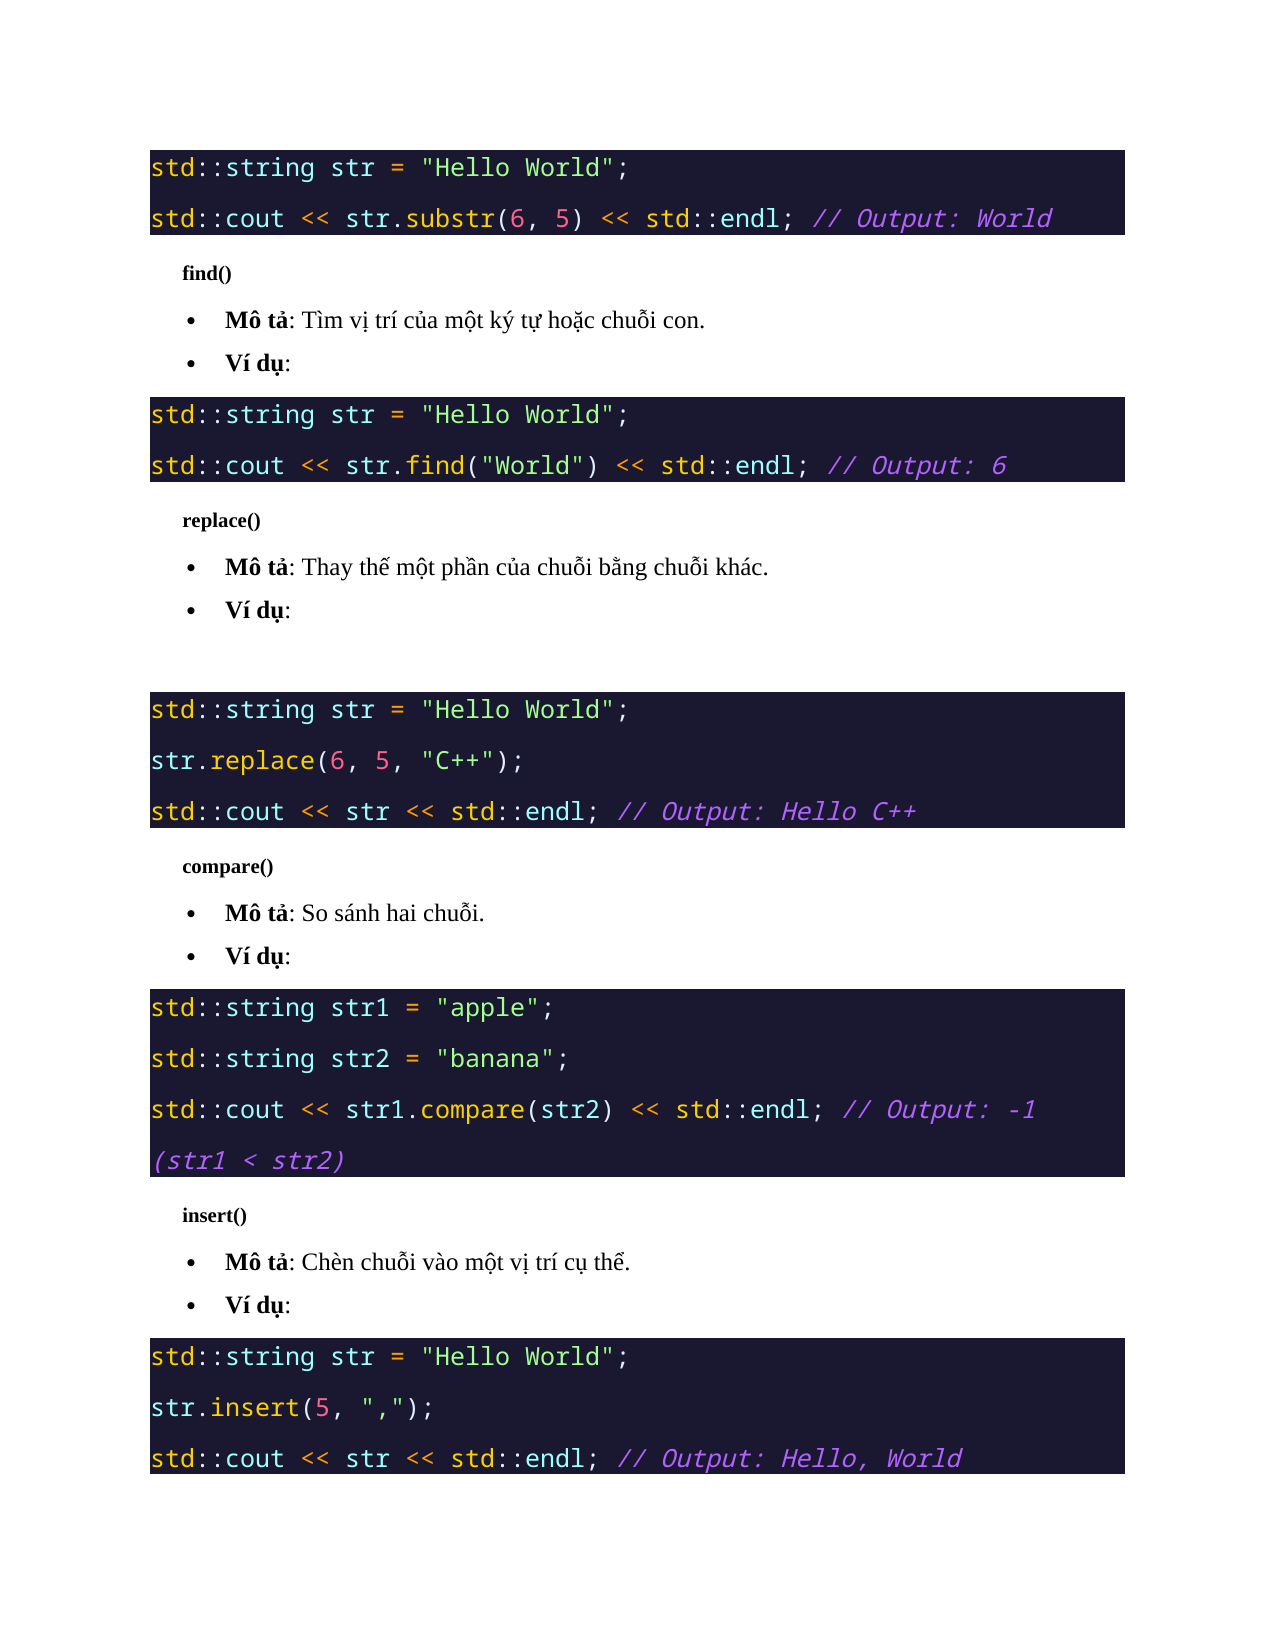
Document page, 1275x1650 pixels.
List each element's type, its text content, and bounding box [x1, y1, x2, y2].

list Ví dụ: [187, 941, 1125, 970]
text  insert() [150, 1199, 1125, 1228]
list Mô tả: Chèn chuỗi vào một vị trí cụ thể. [187, 1247, 1125, 1276]
list Ví dụ: [187, 348, 1125, 377]
text str.insert(5, ","); [150, 1389, 1125, 1423]
text std::cout << str << std::endl; // Output: Hello, World [150, 1441, 1125, 1474]
list Ví dụ: [187, 595, 1125, 624]
list Mô tả: Tìm vị trí của một ký tự hoặc chuỗi con. [187, 305, 1125, 334]
list Mô tả: Thay thế một phần của chuỗi bằng chuỗi khác. [187, 552, 1125, 581]
text std::string str = "Hello World"; [150, 1338, 1125, 1372]
text std::cout << str1.compare(str2) << std::endl; // Output: -1 (str1 < str2) [150, 1092, 1125, 1177]
list Mô tả: So sánh hai chuỗi. [187, 898, 1125, 927]
text std::cout << str << std::endl; // Output: Hello C++ [150, 794, 1125, 828]
text std::string str = "Hello World"; [150, 150, 1125, 184]
text  find() [150, 257, 1125, 286]
list Ví dụ: [187, 1290, 1125, 1319]
text std::string str1 = "apple"; [150, 989, 1125, 1024]
text std::string str2 = "banana"; [150, 1041, 1125, 1075]
text std::cout << str.find("World") << std::endl; // Output: 6 [150, 448, 1125, 482]
text std::cout << str.substr(6, 5) << std::endl; // Output: World [150, 201, 1125, 235]
text  replace() [150, 504, 1125, 533]
text str.replace(6, 5, "C++"); [150, 743, 1125, 777]
text std::string str = "Hello World"; [150, 397, 1125, 431]
text  compare() [150, 850, 1125, 879]
text std::string str = "Hello World"; [150, 692, 1125, 726]
